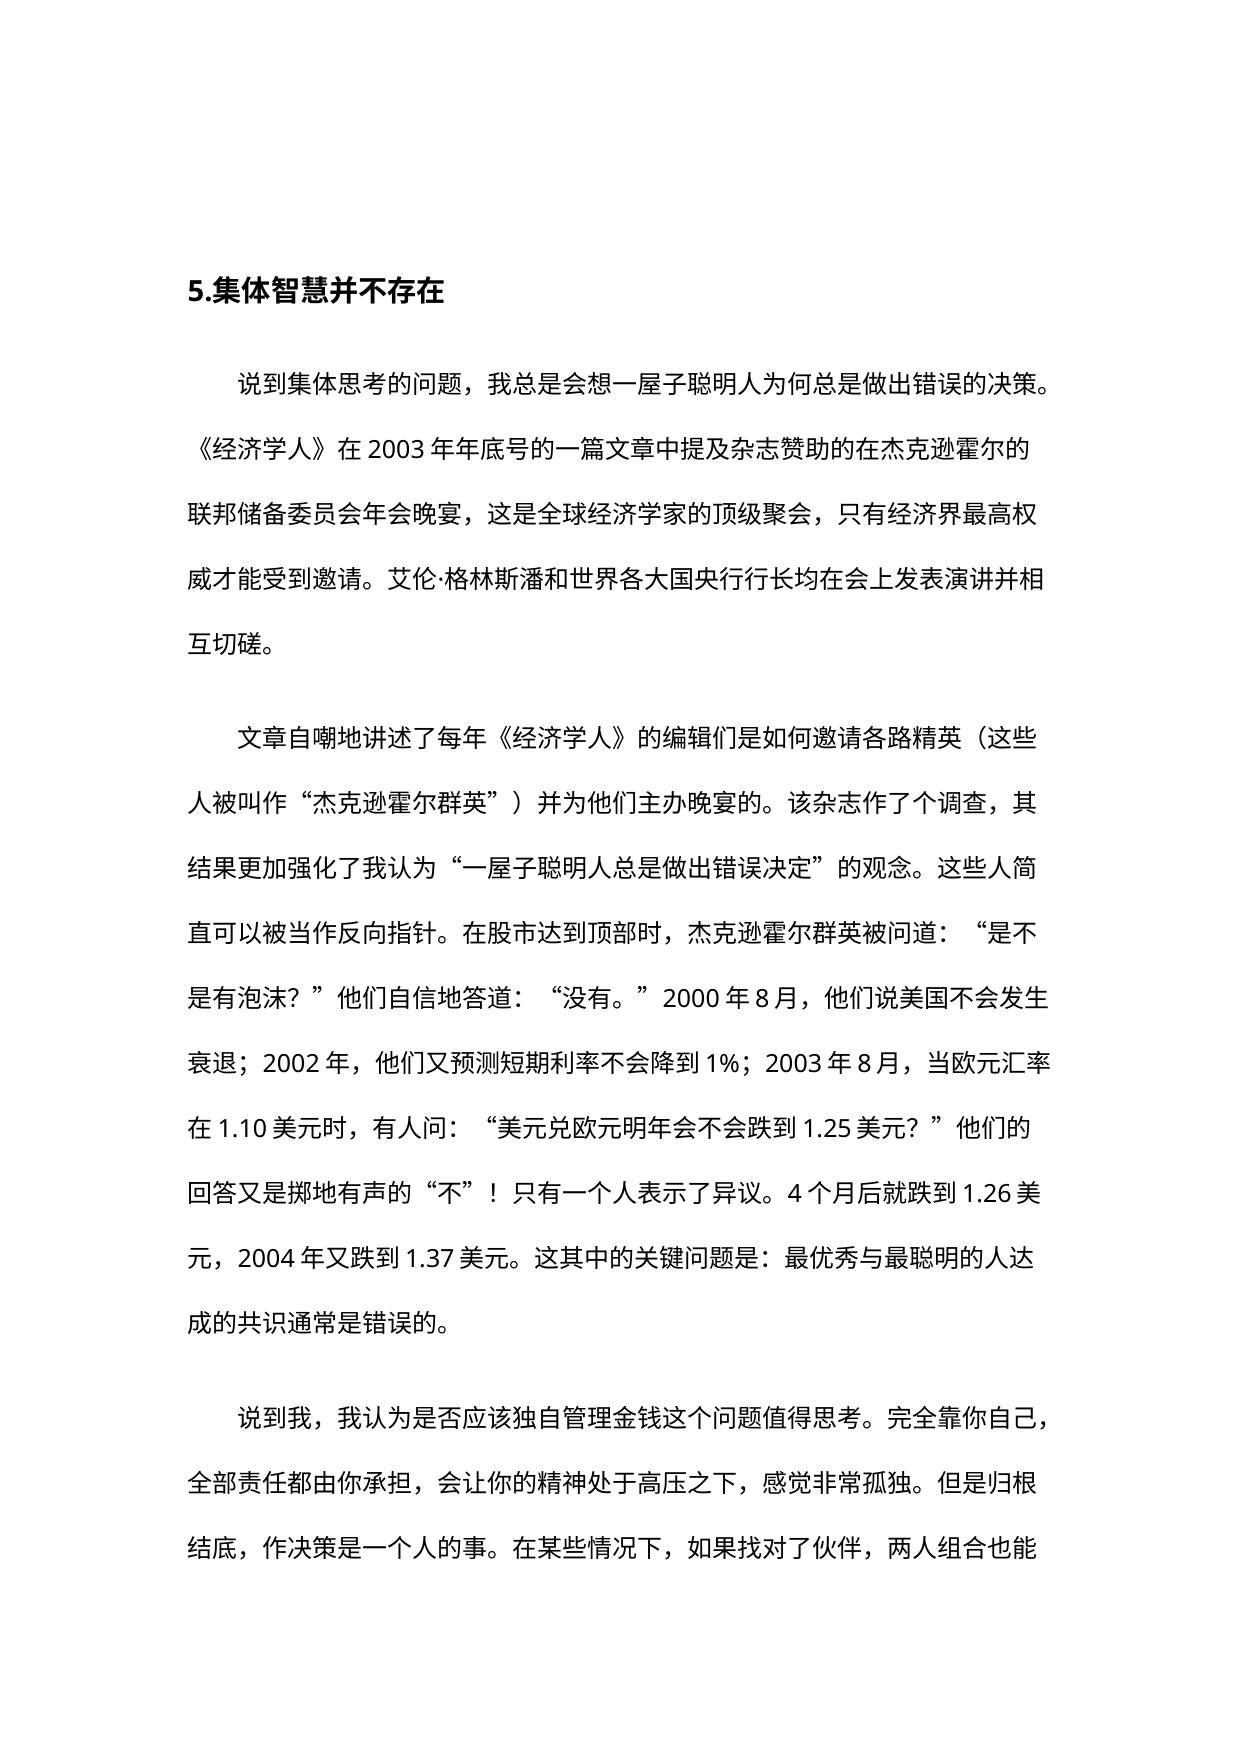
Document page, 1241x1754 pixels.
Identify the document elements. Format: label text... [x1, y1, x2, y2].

text 文章自嘲地讲述了每年《经济学人》的编辑们是如何邀请各路精英（这些人被叫作“杰克逊霍尔群英”）并为他们主办晚宴的。该杂志作了个调查，其结果更加强化了我认为“一屋子聪明人总是做出错误决定”的观念。这些人简直可以被当作反向指针。在股市达到顶部时，杰克逊霍尔群英被问道：“是不是有泡沫？”他们自信地答道：“没有。”2000年8月，他们说美国不会发生衰退；2002年，他们又预测短期利率不会降到1%；2003年8月，当欧元汇率在1.10美元时，有人问：“美元兑欧元明年会不会跌到1.25美元？”他们的回答又是掷地有声的“不”！只有一个人表示了异议。4个月后就跌到1.26美元，2004年又跌到1.37美元。这其中的关键问题是：最优秀与最聪明的人达成的共识通常是错误的。 [187, 704, 1053, 1354]
text 说到集体思考的问题，我总是会想一屋子聪明人为何总是做出错误的决策。《经济学人》在2003年年底号的一篇文章中提及杂志赞助的在杰克逊霍尔的联邦储备委员会年会晚宴，这是全球经济学家的顶级聚会，只有经济界最高权威才能受到邀请。艾伦·格林斯潘和世界各大国央行行长均在会上发表演讲并相互切磋。 [187, 350, 1053, 675]
text 5.集体智慧并不存在 [187, 256, 1053, 321]
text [187, 1384, 1053, 1579]
